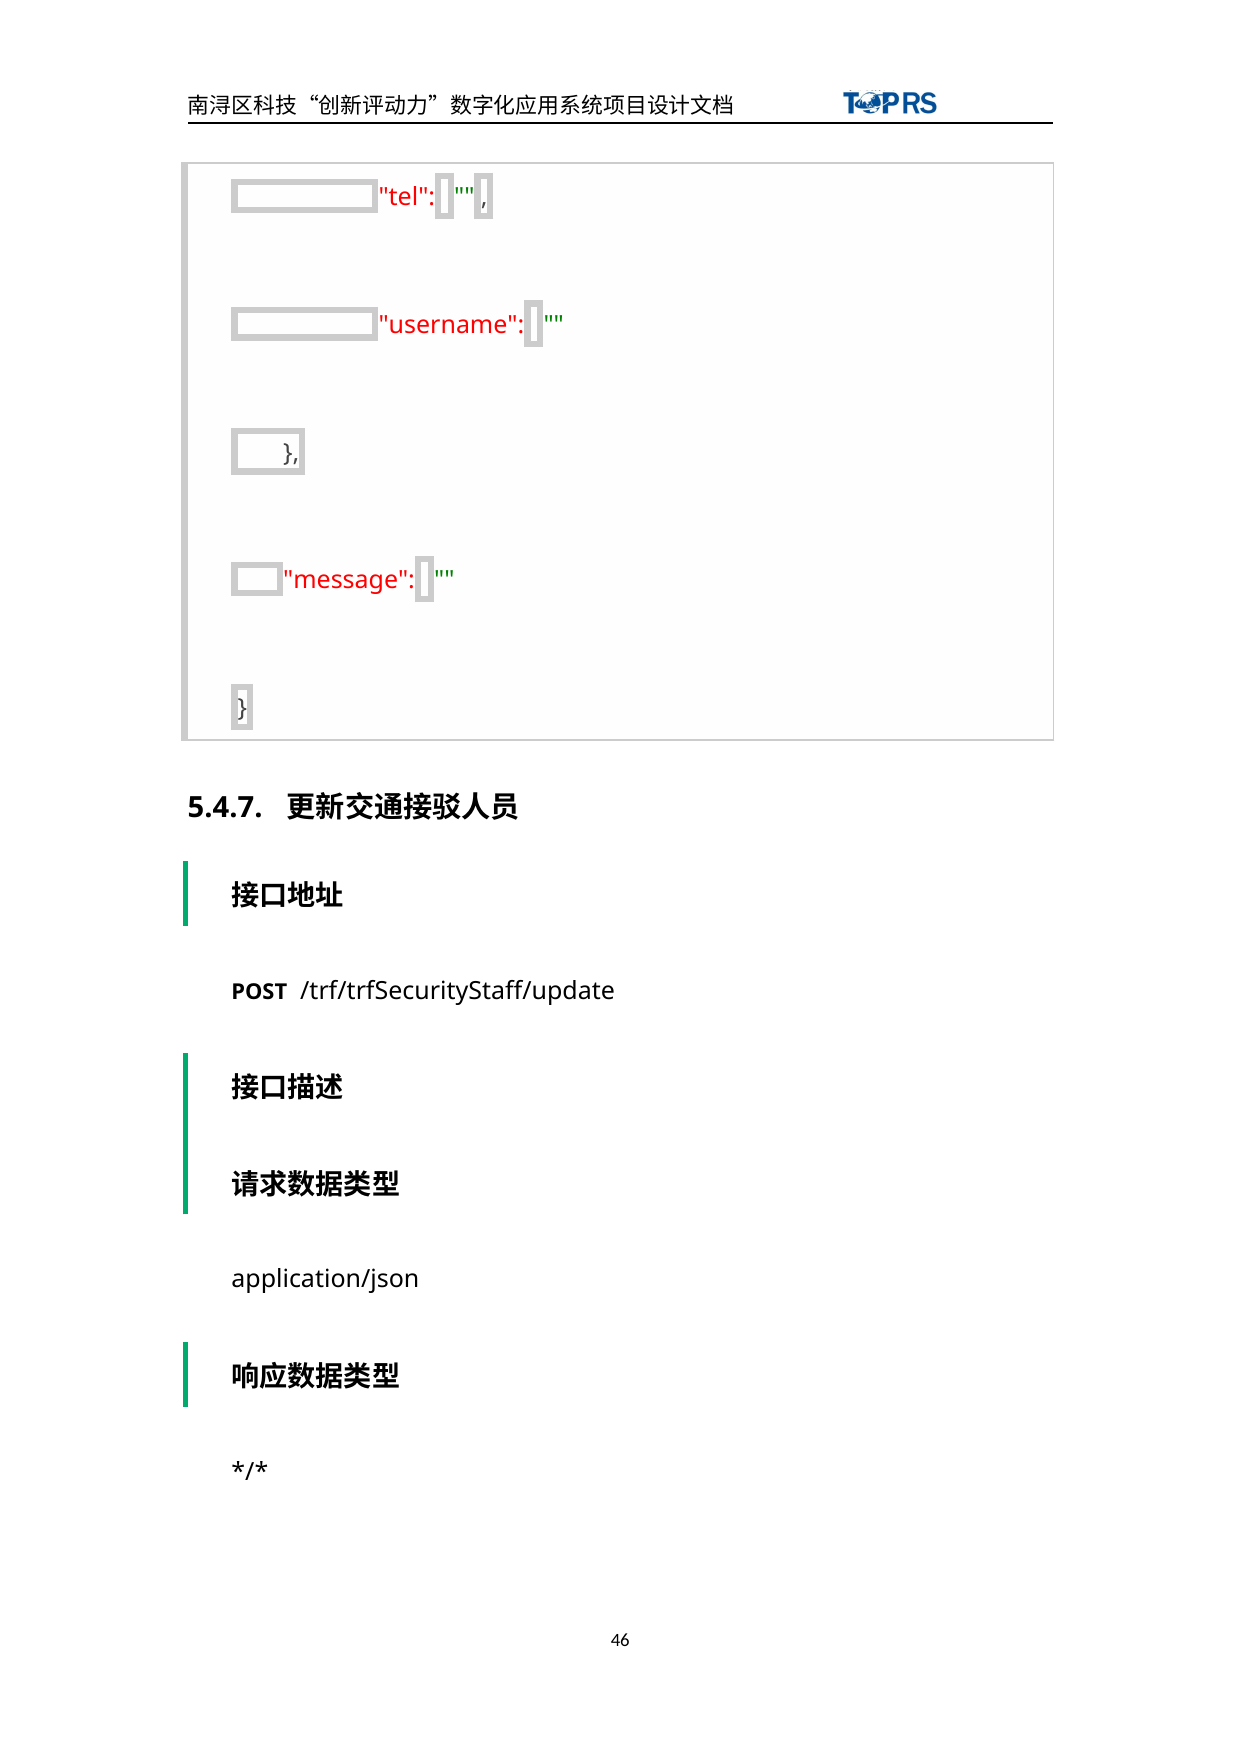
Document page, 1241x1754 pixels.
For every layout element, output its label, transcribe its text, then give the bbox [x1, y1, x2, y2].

text 接口描述 [188, 1053, 1053, 1118]
text 请求数据类型 [188, 1149, 1053, 1214]
text 接口地址 [188, 861, 1053, 926]
text "username": "" [188, 290, 1053, 356]
text "message": "" [188, 545, 1053, 612]
text 响应数据类型 [188, 1342, 1053, 1407]
text application/json [187, 1246, 1053, 1311]
list 更新交通接驳人员 [187, 772, 1053, 837]
text } [188, 673, 1053, 739]
text "tel": "", [188, 164, 1053, 228]
picture [842, 90, 937, 114]
text }, [188, 417, 1053, 484]
text */* [187, 1438, 1053, 1503]
text POST /trf/trfSecurityStaff/update [187, 957, 1053, 1022]
